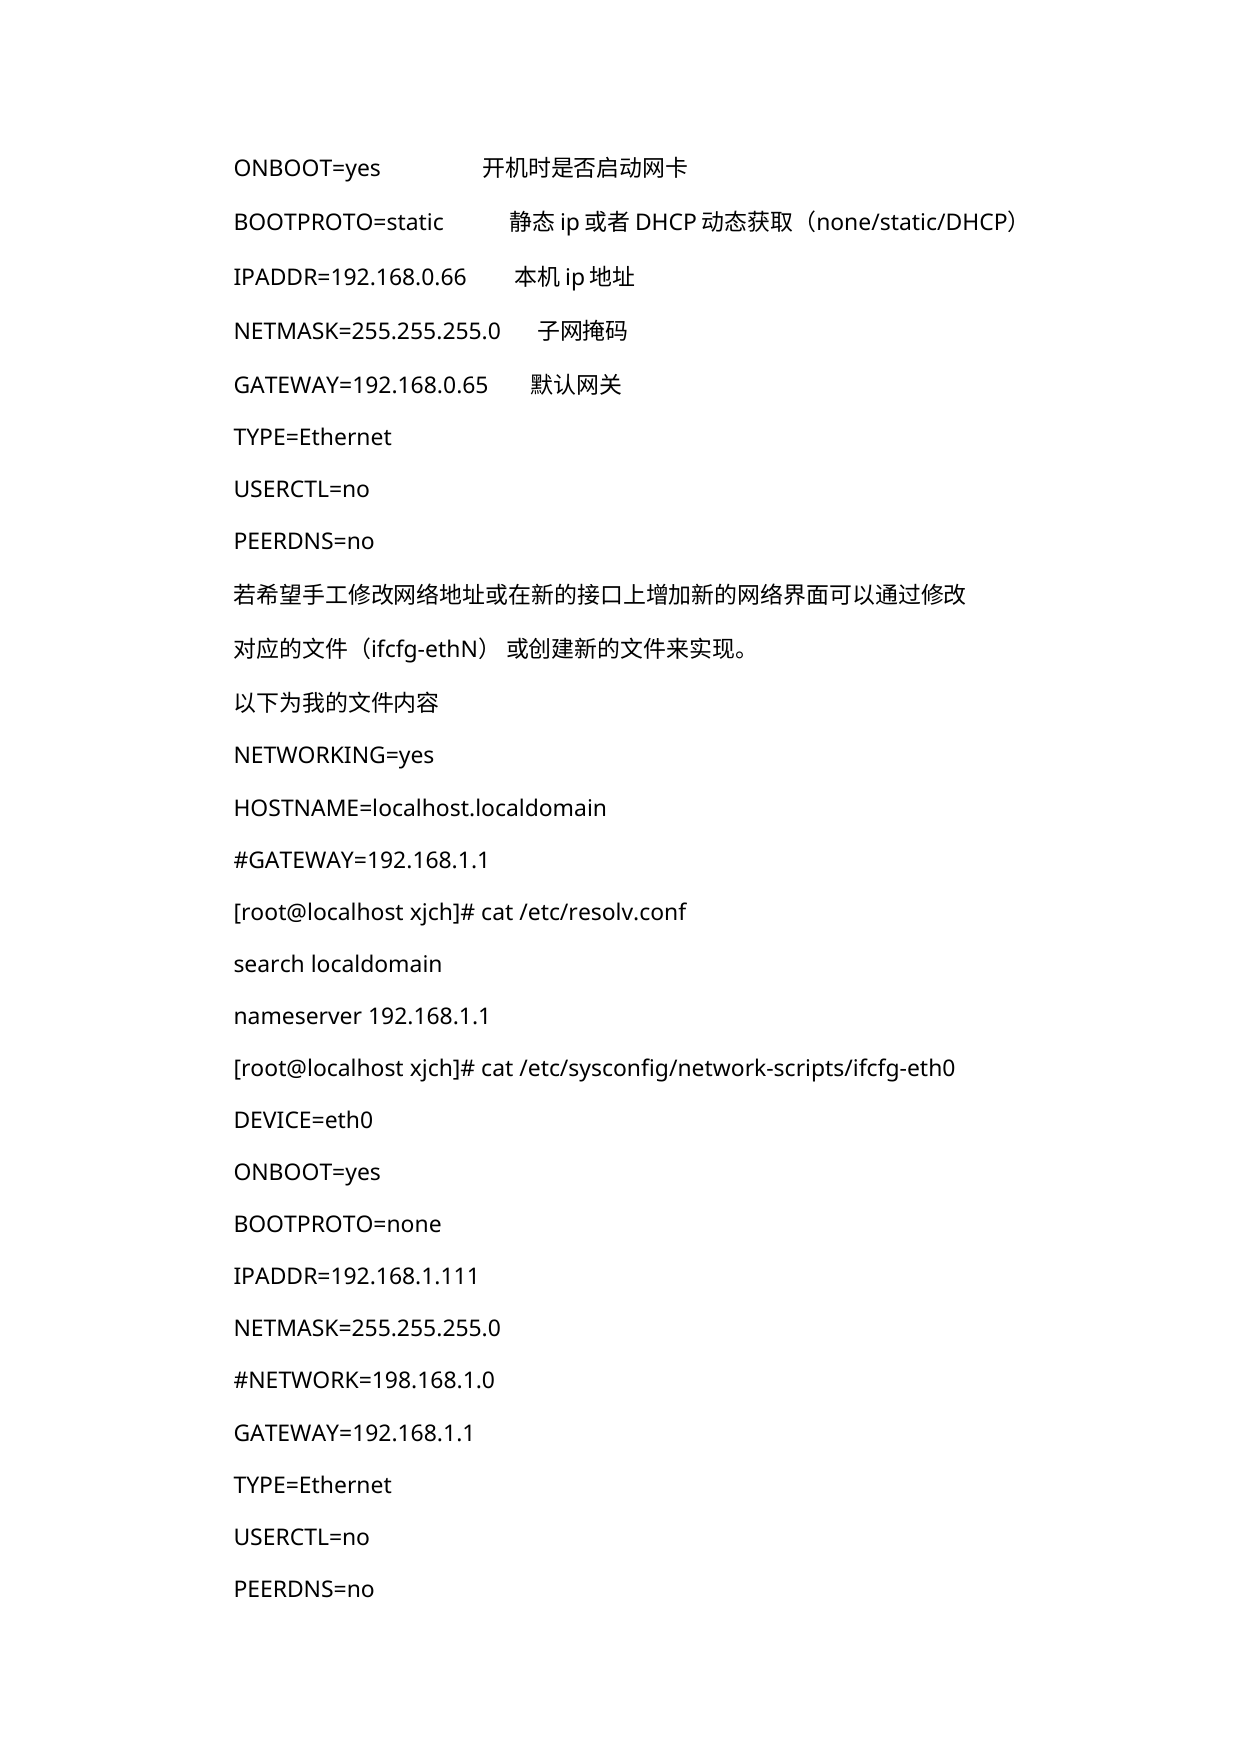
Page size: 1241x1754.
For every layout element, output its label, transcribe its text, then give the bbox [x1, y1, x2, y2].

text [root@localhost xjch]# cat /etc/resolv.conf [187, 896, 1053, 927]
text USERCTL=no [187, 473, 1053, 504]
text TYPE=Ethernet [187, 421, 1053, 452]
text 对应的文件（ifcfg-ethN） 或创建新的文件来实现。 [187, 631, 1053, 664]
text ONBOOT=yes 开机时是否启动网卡 [187, 150, 1053, 183]
text NETMASK=255.255.255.0 子网掩码 [187, 312, 1053, 346]
text ONBOOT=yes [187, 1156, 1053, 1187]
text NETMASK=255.255.255.0 [187, 1312, 1053, 1343]
text search localdomain [187, 948, 1053, 979]
text HOSTNAME=localhost.localdomain [187, 791, 1053, 823]
text #GATEWAY=192.168.1.1 [187, 843, 1053, 875]
text DEVICE=eth0 [187, 1104, 1053, 1135]
text NETWORKING=yes [187, 739, 1053, 771]
text BOOTPROTO=static 静态ip或者DHCP动态获取（none/static/DHCP） [187, 204, 1053, 237]
text 若希望手工修改网络地址或在新的接口上增加新的网络界面可以通过修改 [187, 577, 1053, 610]
text nameserver 192.168.1.1 [187, 1000, 1053, 1031]
text PEERDNS=no [187, 525, 1053, 556]
text GATEWAY=192.168.0.65 默认网关 [187, 367, 1053, 400]
text TYPE=Ethernet [187, 1468, 1053, 1500]
text PEERDNS=no [187, 1573, 1053, 1604]
text BOOTPROTO=none [187, 1208, 1053, 1239]
text 以下为我的文件内容 [187, 685, 1053, 718]
text #NETWORK=198.168.1.0 [187, 1364, 1053, 1396]
text [root@localhost xjch]# cat /etc/sysconfig/network-scripts/ifcfg-eth0 [187, 1052, 1053, 1083]
text USERCTL=no [187, 1521, 1053, 1552]
text IPADDR=192.168.1.111 [187, 1260, 1053, 1291]
text GATEWAY=192.168.1.1 [187, 1416, 1053, 1448]
text IPADDR=192.168.0.66 本机ip地址 [187, 258, 1053, 292]
